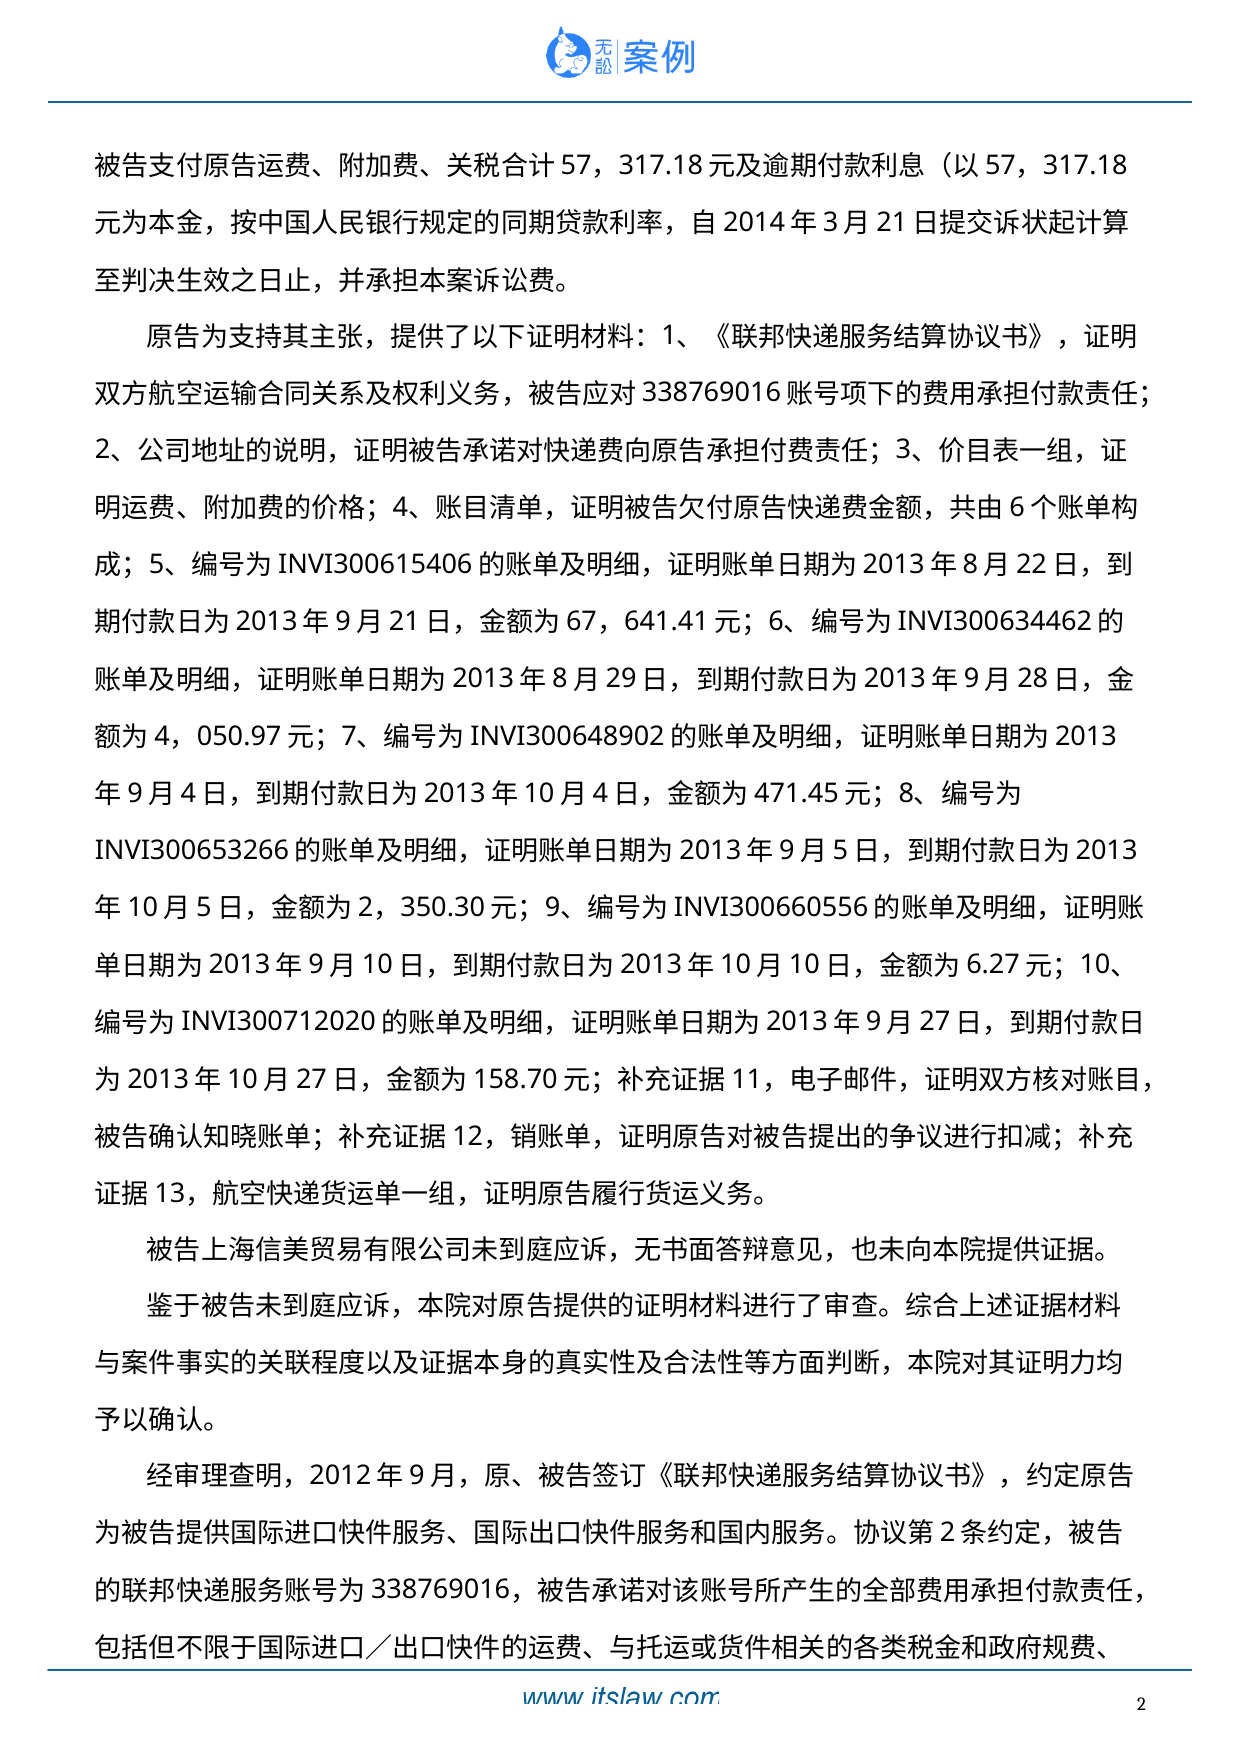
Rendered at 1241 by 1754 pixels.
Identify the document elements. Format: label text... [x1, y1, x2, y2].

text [94, 85, 1146, 300]
text 鉴于被告未到庭应诉，本院对原告提供的证明材料进行了审查。综合上述证据材料与案件事实的关联程度以及证据本身的真实性及合法性等方面判断，本院对其证明力均予以确认。 [94, 1282, 1146, 1440]
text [94, 1452, 1146, 1667]
picture [546, 26, 694, 78]
picture [523, 1687, 720, 1704]
text 被告上海信美贸易有限公司未到庭应诉，无书面答辩意见，也未向本院提供证据。 [94, 1226, 1146, 1270]
text 原告为支持其主张，提供了以下证明材料：1、《联邦快递服务结算协议书》，证明双方航空运输合同关系及权利义务，被告应对338769016账号项下的费用承担付款责任；2、公司地址的说明，证明被告承诺对快递费向原告承担付费责任；3、价目表一组，证明运费、附加费的价格；4、账目清单，证明被告欠付原告快递费金额，共由6个账单构成；5、编号为INVI300615406的账单及明细，证明账单日期为2013年8月22日，到期付款日为2013年9月21日，金额为67，641.41元；6、编号为INVI300634462的账单及明细，证明账单日期为2013年8月29日，到期付款日为2013年9月28日，金额为4，050.97元；7、编号为INVI300648902的账单及明细，证明账单日期为2013年9月4日，到期付款日为2013年10月4日，金额为471.45元；8、编号为INVI300653266的账单及明细，证明账单日期为2013年9月5日，到期付款日为2013年10月5日，金额为2，350.30元；9、编号为INVI300660556的账单及明细，证明账单日期为2013年9月10日，到期付款日为2013年10月10日，金额为6.27元；10、编号为INVI300712020的账单及明细，证明账单日期为2013年9月27日，到期付款日为2013年10月27日，金额为158.70元；补充证据11，电子邮件，证明双方核对账目，被告确认知晓账单；补充证据12，销账单，证明原告对被告提出的争议进行扣减；补充证据13，航空快递货运单一组，证明原告履行货运义务。 [94, 312, 1146, 1214]
